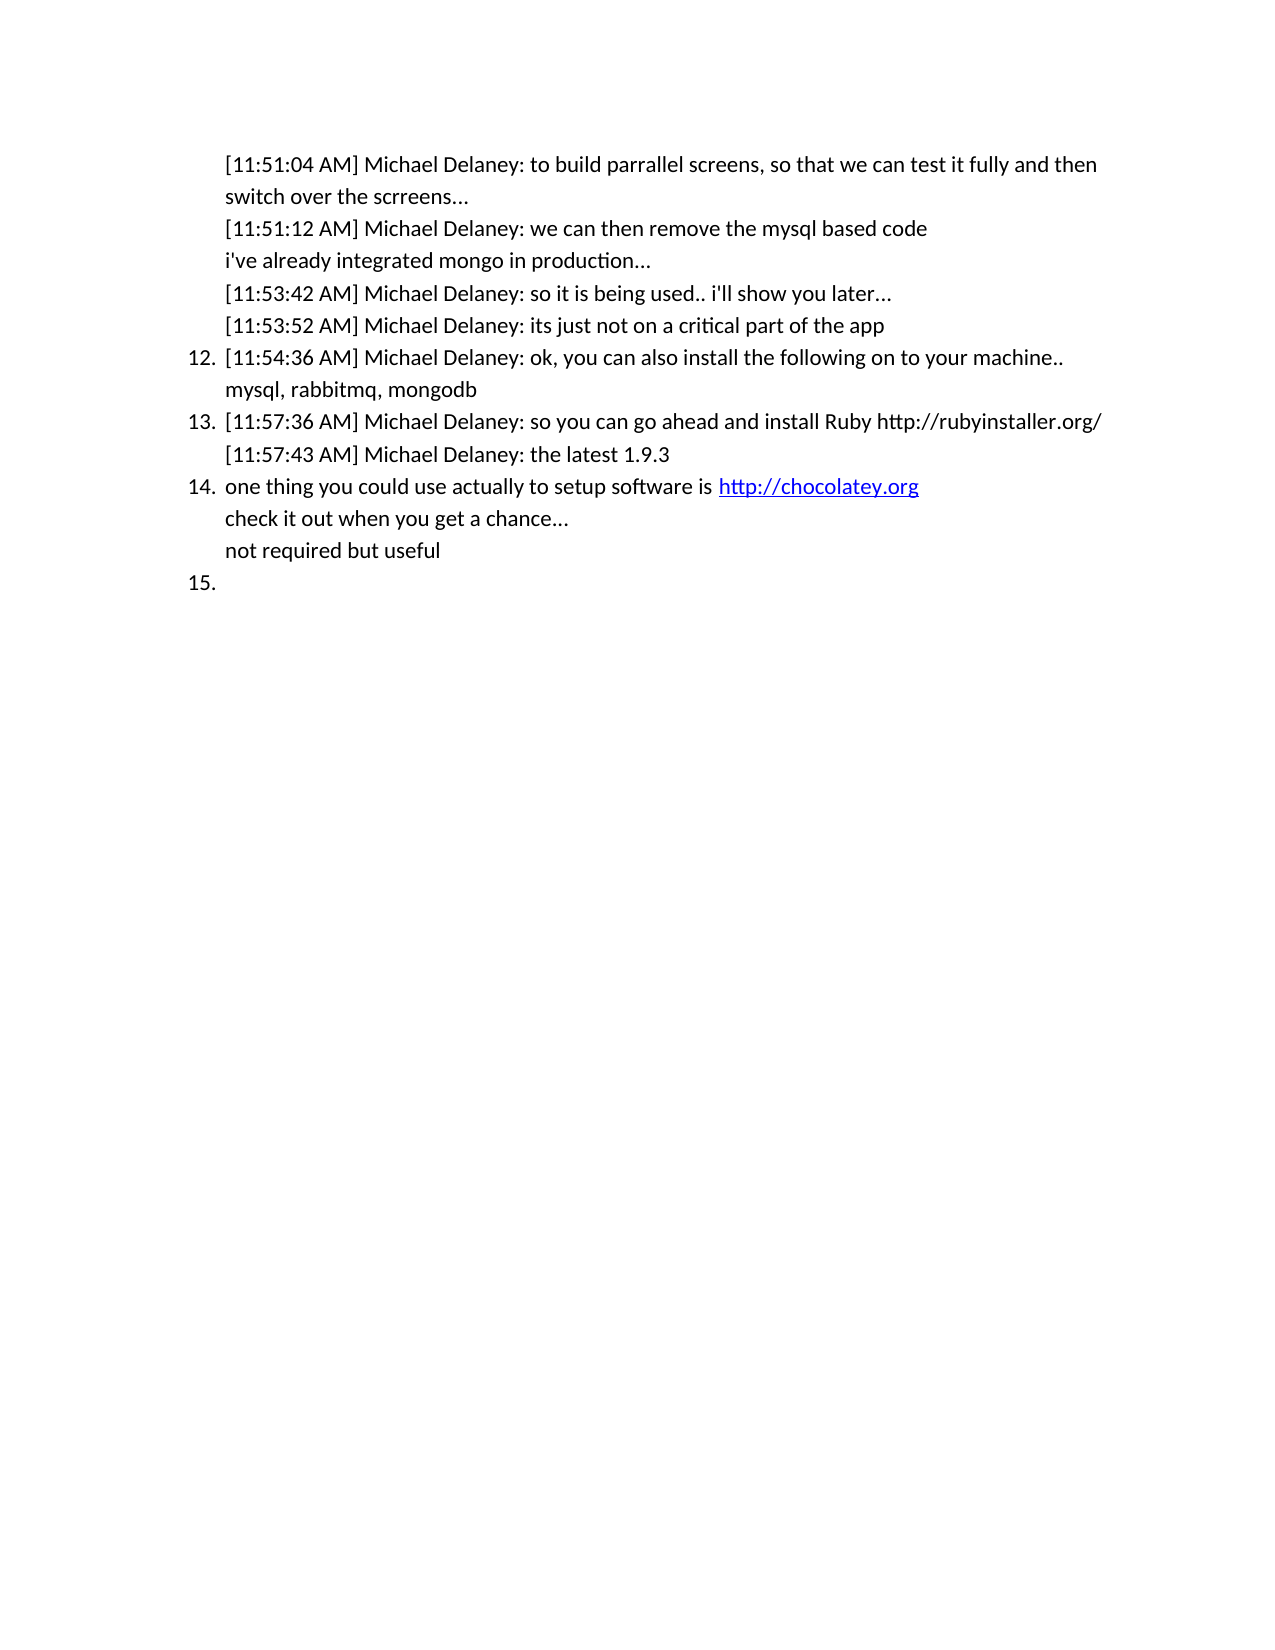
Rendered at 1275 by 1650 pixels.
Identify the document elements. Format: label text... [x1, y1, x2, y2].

list one thing you could use actually to setup software is http://chocolatey.org [187, 472, 1125, 500]
list [11:54:36 AM] Michael Delaney: ok, you can also install the following on to your machine.. [187, 343, 1125, 371]
list mysql, rabbitmq, mongodb [225, 375, 1125, 403]
list i've already integrated mongo in production... [225, 247, 1125, 274]
list [11:53:42 AM] Michael Delaney: so it is being used.. i'll show you later... [225, 279, 1125, 307]
list not required but useful [225, 536, 1125, 564]
list [11:57:36 AM] Michael Delaney: so you can go ahead and install Ruby http://rubyinstaller.org/ [187, 407, 1125, 436]
list [11:57:43 AM] Michael Delaney: the latest 1.9.3 [225, 440, 1125, 468]
list check it out when you get a chance... [225, 504, 1125, 532]
list [11:53:52 AM] Michael Delaney: its just not on a critical part of the app [225, 311, 1125, 339]
list [11:51:12 AM] Michael Delaney: we can then remove the mysql based code [225, 214, 1125, 242]
list [11:51:04 AM] Michael Delaney: to build parrallel screens, so that we can test it fully and then switch over the scrreens... [225, 150, 1125, 210]
